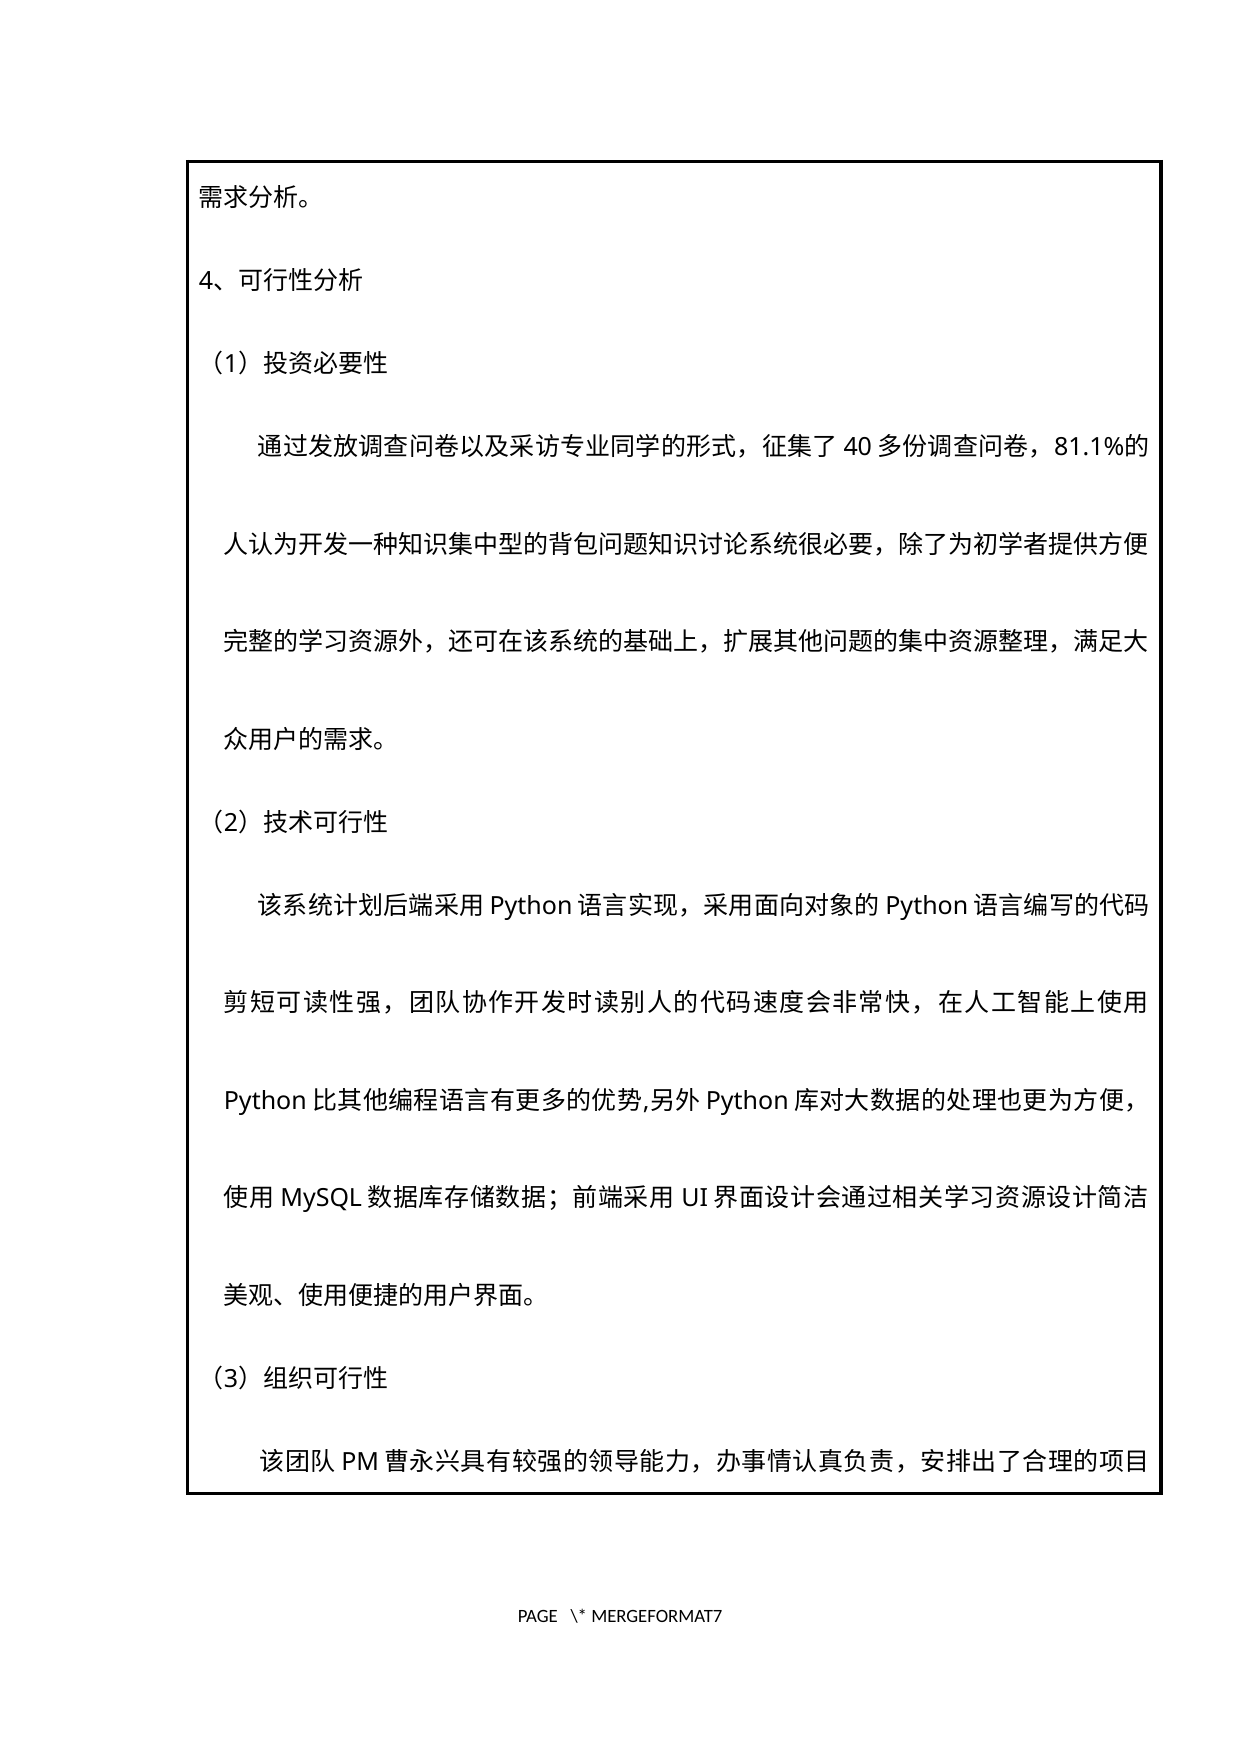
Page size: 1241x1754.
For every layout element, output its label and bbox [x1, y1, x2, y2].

table_header [189, 163, 1159, 1492]
